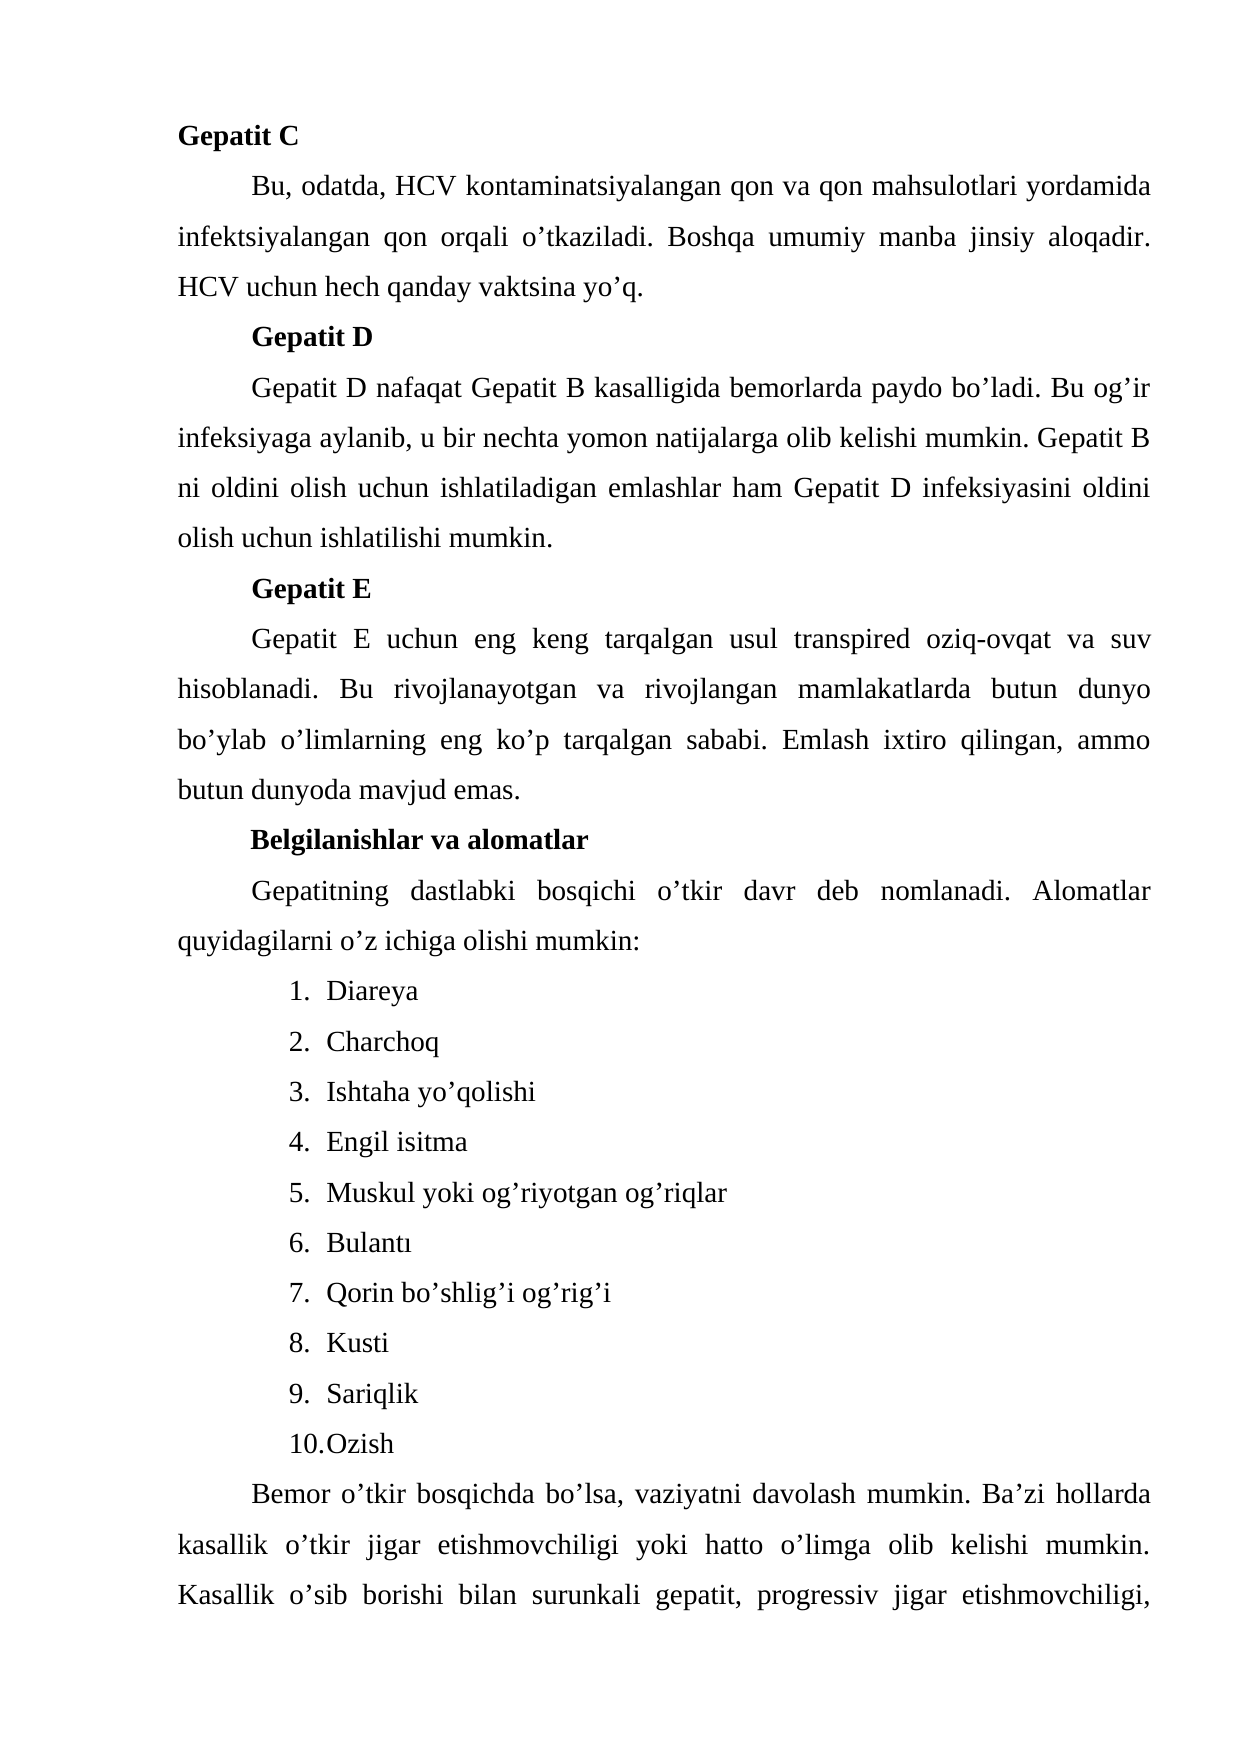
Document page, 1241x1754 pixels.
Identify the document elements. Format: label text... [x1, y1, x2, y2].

text Bu, odatda, HCV kontaminatsiyalangan qon va qon mahsulotlari yordamida infektsiyalangan qon orqali o’tkaziladi. Boshqa umumiy manba jinsiy aloqadir. HCV uchun hech qanday vaktsina yo’q. [177, 168, 1152, 303]
text Gepatit E uchun eng keng tarqalgan usul transpired oziq-ovqat va suv hisoblanadi. Bu rivojlanayotgan va rivojlangan mamlakatlarda butun dunyo bo’ylab o’limlarning eng ko’p tarqalgan sababi. Emlash ixtiro qilingan, ammo butun dunyoda mavjud emas. [177, 621, 1152, 806]
list Engil isitma [288, 1124, 1152, 1158]
list Kusti [288, 1326, 1152, 1359]
list Qorin bo’shlig’i og’rig’i [288, 1275, 1152, 1309]
text Gepatit E [177, 571, 1152, 604]
list Ozish [288, 1426, 1152, 1460]
list Bulantı [288, 1225, 1152, 1258]
list Ishtaha yo’qolishi [288, 1074, 1152, 1108]
list Charchoq [288, 1024, 1152, 1057]
text Gepatitning dastlabki bosqichi o’tkir davr deb nomlanadi. Alomatlar quyidagilarni o’z ichiga olishi mumkin: [177, 873, 1152, 957]
text Gepatit C [177, 118, 1152, 152]
text Gepatit D [177, 319, 1152, 353]
list Diareya [288, 973, 1152, 1007]
list Sariqlik [288, 1376, 1152, 1409]
text Gepatit D nafaqat Gepatit B kasalligida bemorlarda paydo bo’ladi. Bu og’ir infeksiyaga aylanib, u bir nechta yomon natijalarga olib kelishi mumkin. Gepatit B ni oldini olish uchun ishlatiladigan emlashlar ham Gepatit D infeksiyasini oldini olish uchun ishlatilishi mumkin. [177, 370, 1152, 554]
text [177, 1477, 1152, 1611]
list Muskul yoki og’riyotgan og’riqlar [288, 1175, 1152, 1208]
text Belgilanishlar va alomatlar [177, 822, 1152, 856]
